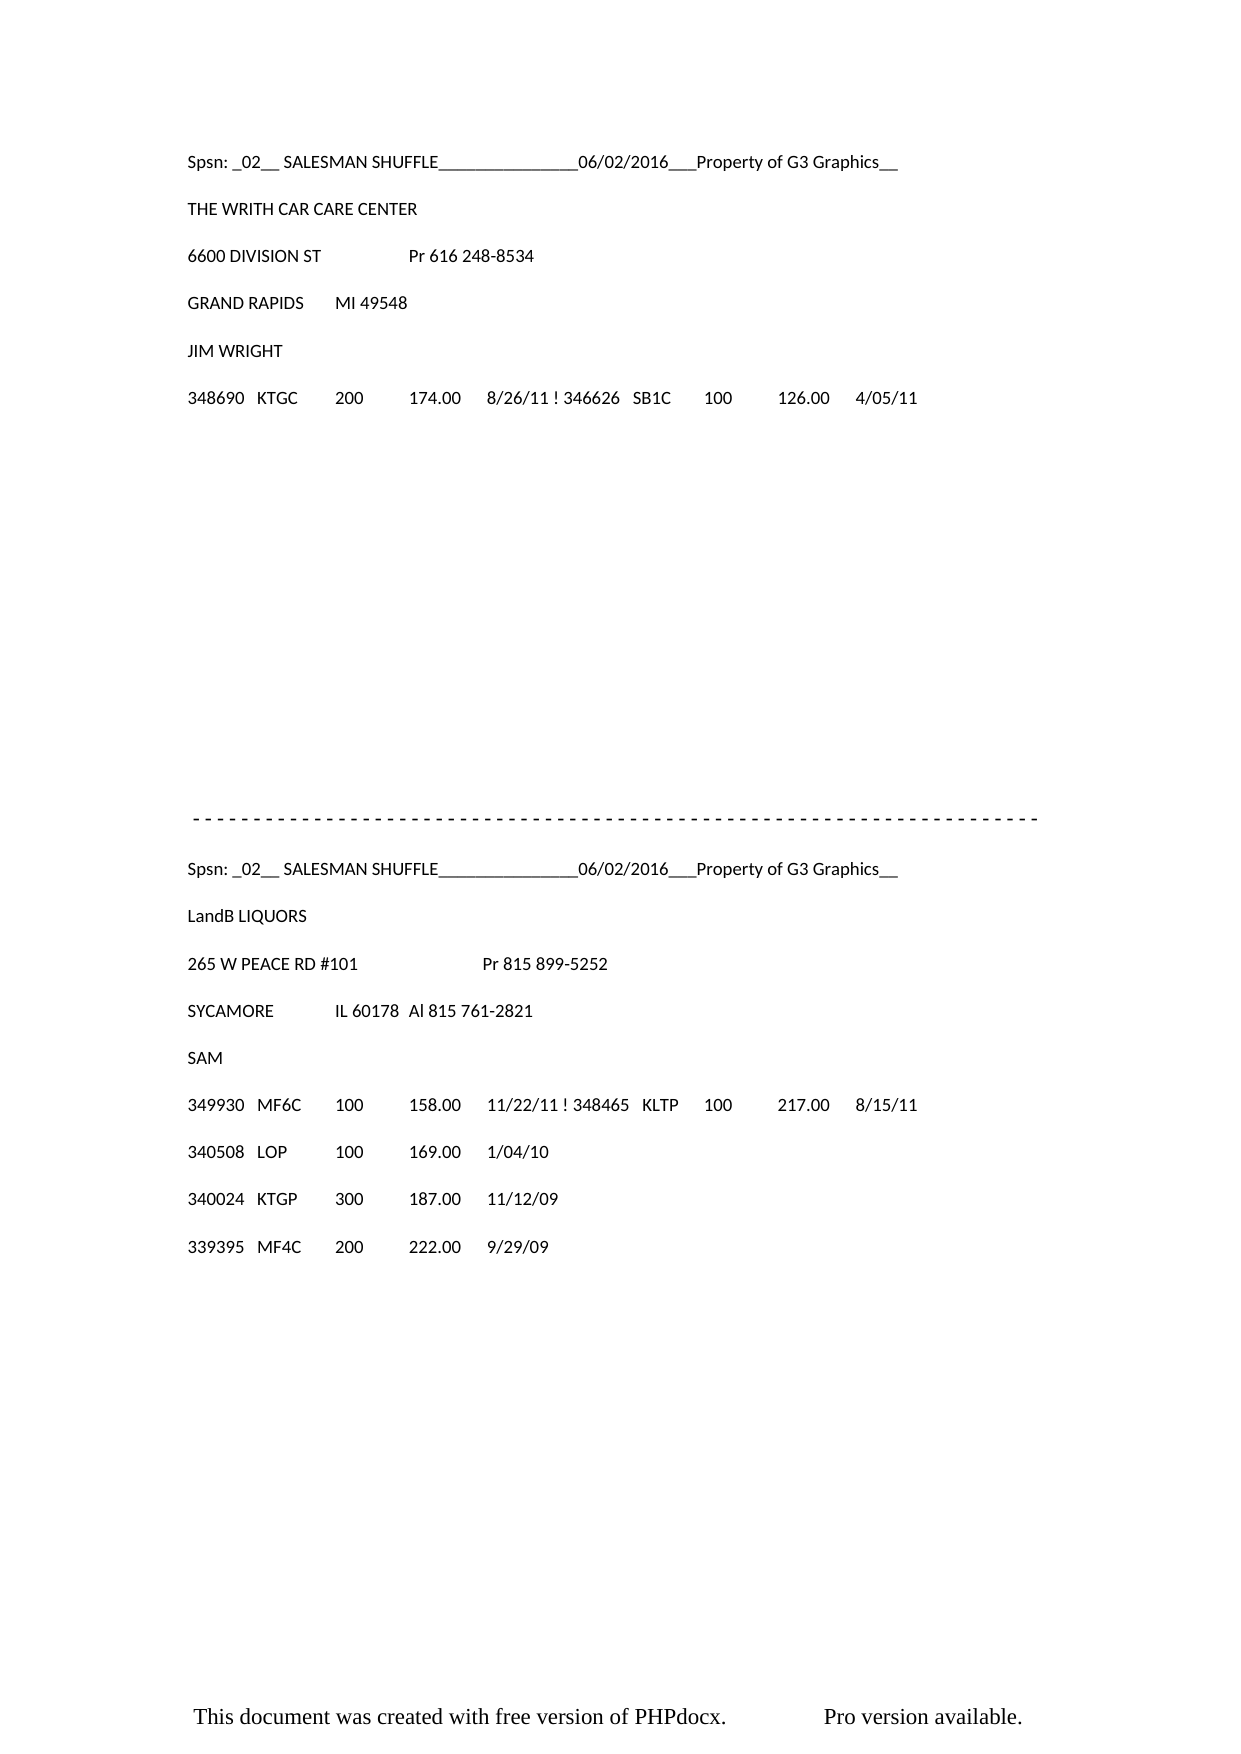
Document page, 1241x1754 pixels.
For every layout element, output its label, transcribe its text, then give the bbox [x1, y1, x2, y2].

text 265 W PEACE RD #101 Pr 815 899-5252 [187, 952, 1053, 974]
text SYCAMORE IL 60178 Al 815 761-2821 [187, 999, 1053, 1022]
text 6600 DIVISION ST Pr 616 248-8534 [187, 244, 1053, 267]
text 340024 KTGP 300 187.00 11/12/09 [187, 1188, 1053, 1211]
text GRAND RAPIDS MI 49548 [187, 292, 1053, 314]
text 339395 MF4C 200 222.00 9/29/09 [187, 1235, 1053, 1258]
text JIM WRIGHT [187, 339, 1053, 362]
text 348690 KTGC 200 174.00 8/26/11 ! 346626 SB1C 100 126.00 4/05/11 [187, 386, 1053, 409]
text 340508 LOP 100 169.00 1/04/10 [187, 1140, 1053, 1163]
text Spsn: _02__ SALESMAN SHUFFLE_______________06/02/2016___Property of G3 Graphics__ [187, 150, 1053, 173]
text THE WRITH CAR CARE CENTER [187, 197, 1053, 220]
text Spsn: _02__ SALESMAN SHUFFLE_______________06/02/2016___Property of G3 Graphics__ [187, 857, 1053, 880]
text 349930 MF6C 100 158.00 11/22/11 ! 348465 KLTP 100 217.00 8/15/11 [187, 1093, 1053, 1116]
text LandB LIQUORS [187, 904, 1053, 927]
text SAM [187, 1046, 1053, 1069]
text - - - - - - - - - - - - - - - - - - - - - - - - - - - - - - - - - - - - - - - - - - - - - - - - - - - - - - - - - - - - - - - - - - - - - - [187, 804, 1053, 832]
